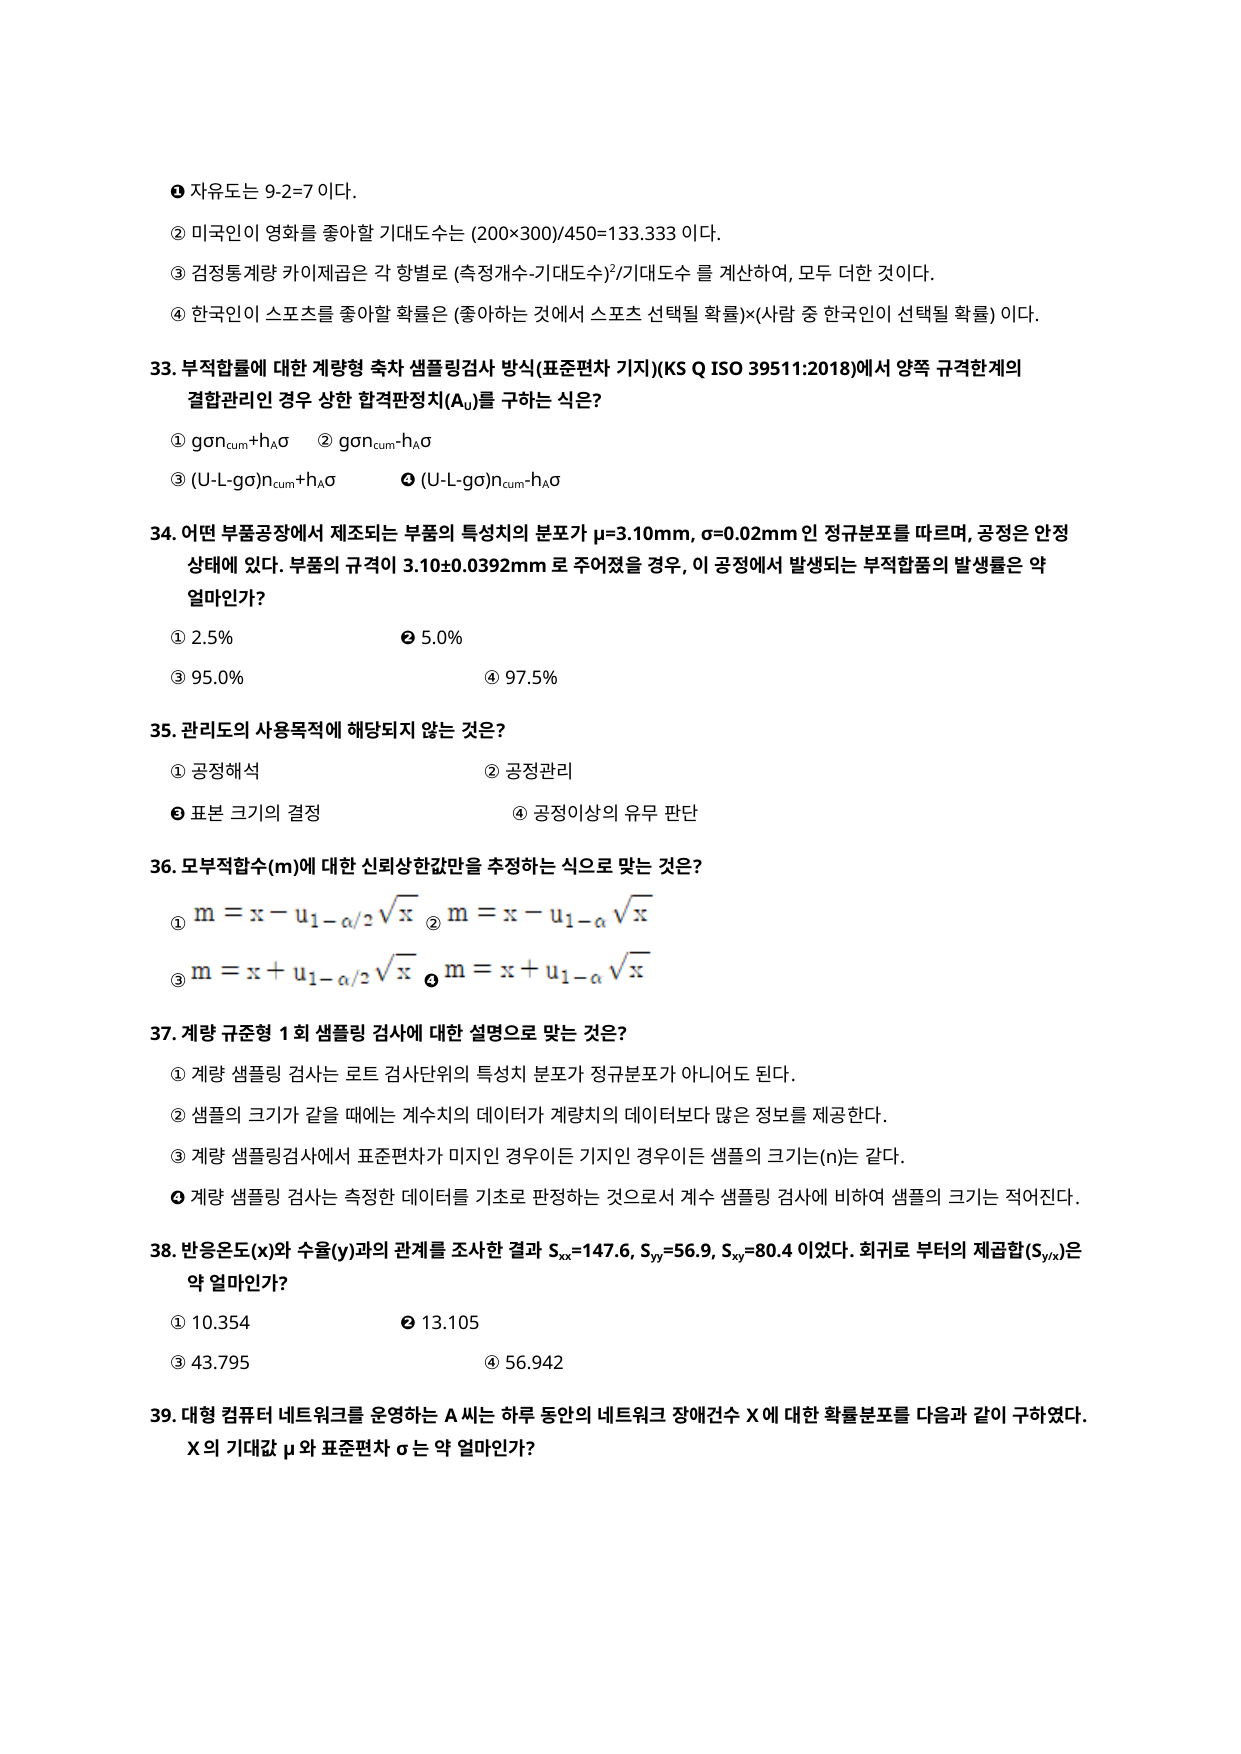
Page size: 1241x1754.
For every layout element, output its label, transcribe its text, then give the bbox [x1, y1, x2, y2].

text ① 계량 샘플링 검사는 로트 검사단위의 특성치 분포가 정규분포가 아니어도 된다. [150, 1060, 1090, 1087]
picture [443, 949, 652, 987]
text ① 공정해석 ② 공정관리 [150, 757, 1090, 784]
text 34. 어떤 부품공장에서 제조되는 부품의 특성치의 분포가 μ=3.10mm, σ=0.02mm인 정규분포를 따르며, 공정은 안정 상태에 있다. 부품의 규격이 3.10±0.0392mm로 주어졌을 경우, 이 공정에서 발생되는 부적합품의 발생률은 약 얼마인가? [150, 518, 1090, 611]
text ① gσncum+hAσ ② gσncum-hAσ [150, 427, 1090, 452]
text ② 샘플의 크기가 같을 때에는 계수치의 데이터가 계량치의 데이터보다 많은 정보를 제공한다. [150, 1101, 1090, 1128]
text ③ 검정통계량 카이제곱은 각 항별로 (측정개수-기대도수)2/기대도수 를 계산하여, 모두 더한 것이다. [150, 259, 1090, 286]
text 39. 대형 컴퓨터 네트워크를 운영하는 A씨는 하루 동안의 네트워크 장애건수 X에 대한 확률분포를 다음과 같이 구하였다. X의 기대값 μ와 표준편차 σ는 약 얼마인가? [150, 1401, 1090, 1461]
text ③ 95.0% ④ 97.5% [150, 664, 1090, 689]
text 36. 모부적합수(m)에 대한 신뢰상한값만을 추정하는 식으로 맞는 것은? [150, 852, 1090, 879]
text 38. 반응온도(x)와 수율(y)과의 관계를 조사한 결과 Sxx=147.6, Syy=56.9, Sxy=80.4 이었다. 회귀로 부터의 제곱합(Sy/x)은 약 얼마인가? [150, 1236, 1090, 1296]
text ③ (U-L-gσ)ncum+hAσ ❹ (U-L-gσ)ncum-hAσ [150, 466, 1090, 492]
text 37. 계량 규준형 1회 샘플링 검사에 대한 설명으로 맞는 것은? [150, 1019, 1090, 1046]
text ① 10.354 ❷ 13.105 [150, 1310, 1090, 1335]
text 33. 부적합률에 대한 계량형 축차 샘플링검사 방식(표준편차 기지)(KS Q ISO 39511:2018)에서 양쪽 규격한계의 결합관리인 경우 상한 합격판정치(AU)를 구하는 식은? [150, 353, 1090, 413]
picture [446, 892, 656, 931]
text ① 2.5% ❷ 5.0% [150, 624, 1090, 650]
text ② 미국인이 영화를 좋아할 기대도수는 (200×300)/450=133.333 이다. [150, 218, 1090, 245]
text ❸ 표본 크기의 결정 ④ 공정이상의 유무 판단 [150, 798, 1090, 825]
text ③ 계량 샘플링검사에서 표준편차가 미지인 경우이든 기지인 경우이든 샘플의 크기는(n)는 같다. [150, 1142, 1090, 1169]
text ❶ 자유도는 9-2=7이다. [150, 177, 1090, 204]
picture [191, 892, 420, 931]
picture [191, 951, 418, 987]
text ❹ 계량 샘플링 검사는 측정한 데이터를 기초로 판정하는 것으로서 계수 샘플링 검사에 비하여 샘플의 크기는 적어진다. [150, 1183, 1090, 1210]
text ④ 한국인이 스포츠를 좋아할 확률은 (좋아하는 것에서 스포츠 선택될 확률)×(사람 중 한국인이 선택될 확률) 이다. [150, 300, 1090, 327]
text 35. 관리도의 사용목적에 해당되지 않는 것은? [150, 716, 1090, 743]
text ③ 43.795 ④ 56.942 [150, 1349, 1090, 1375]
